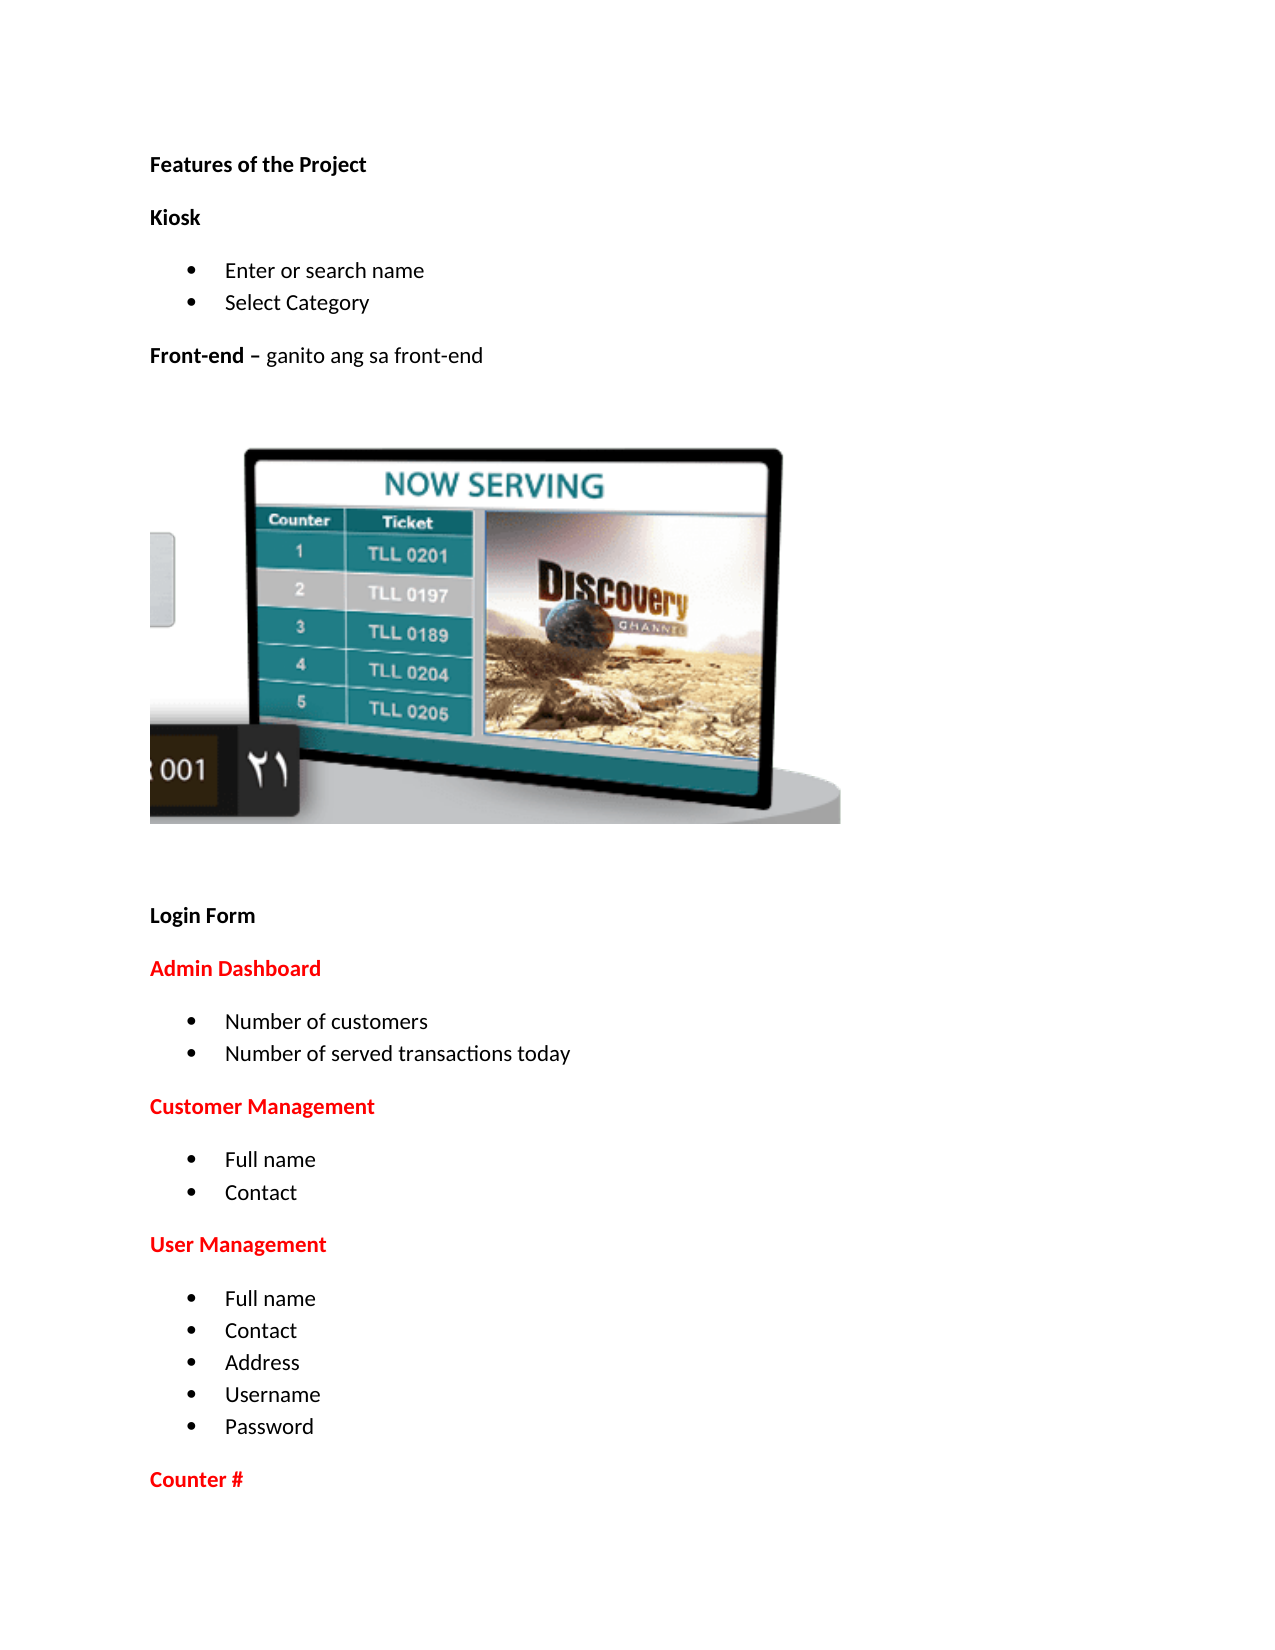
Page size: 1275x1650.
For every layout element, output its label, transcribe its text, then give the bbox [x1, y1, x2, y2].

text User Management [150, 1231, 1125, 1259]
text Features of the Project [150, 150, 1125, 178]
list Contact [187, 1178, 1125, 1206]
text Admin Dashboard [150, 954, 1125, 982]
text Kiosk [150, 203, 1125, 231]
picture [150, 394, 876, 824]
text Customer Management [150, 1092, 1125, 1120]
list Select Category [187, 288, 1125, 316]
text Login Form [150, 901, 1125, 929]
list Contact [187, 1316, 1125, 1344]
text Front-end – ganito ang sa front-end [150, 341, 1125, 369]
list Full name [187, 1284, 1125, 1312]
list Number of customers [187, 1007, 1125, 1035]
text Counter # [150, 1465, 1125, 1493]
list Enter or search name [187, 256, 1125, 284]
list Username [187, 1380, 1125, 1408]
list Number of served transactions today [187, 1039, 1125, 1067]
list Password [187, 1412, 1125, 1440]
list Full name [187, 1145, 1125, 1173]
list Address [187, 1348, 1125, 1376]
